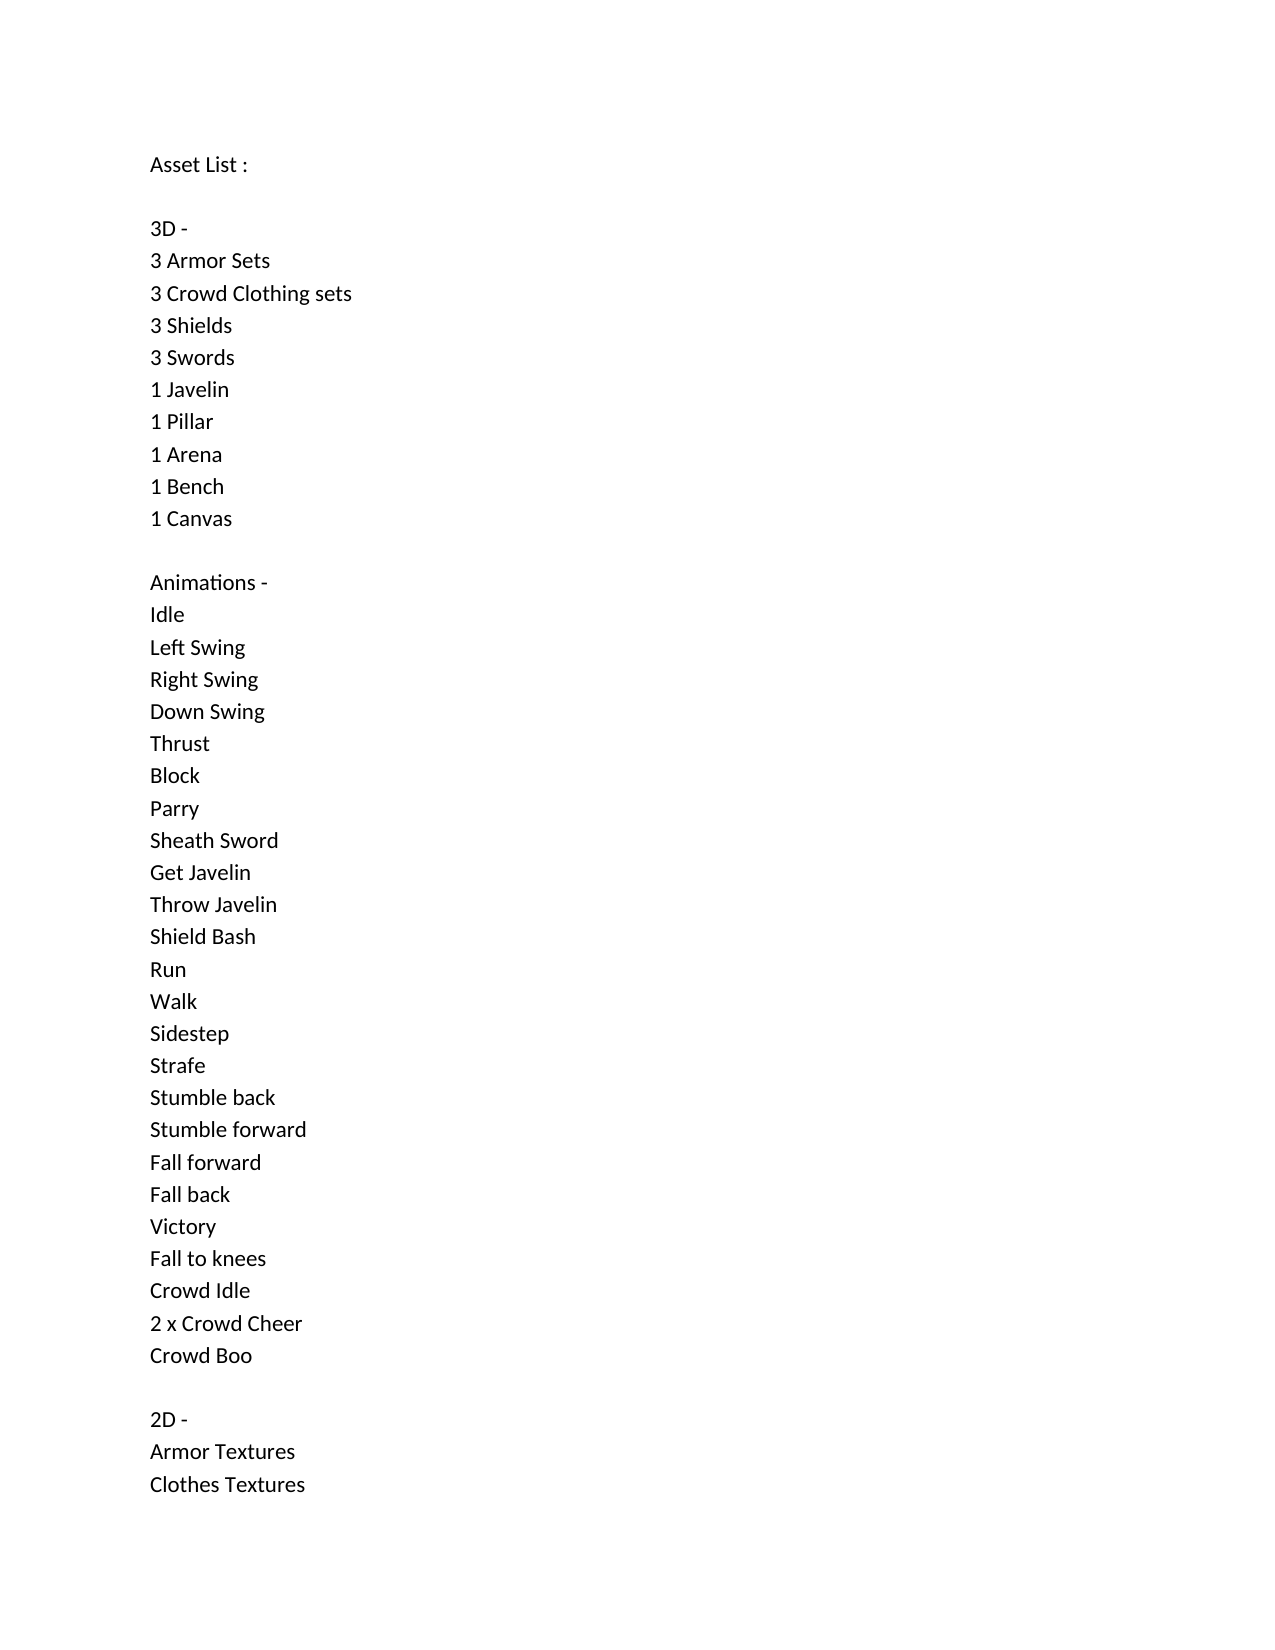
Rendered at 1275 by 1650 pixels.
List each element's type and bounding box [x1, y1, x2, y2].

text [150, 150, 1125, 1498]
